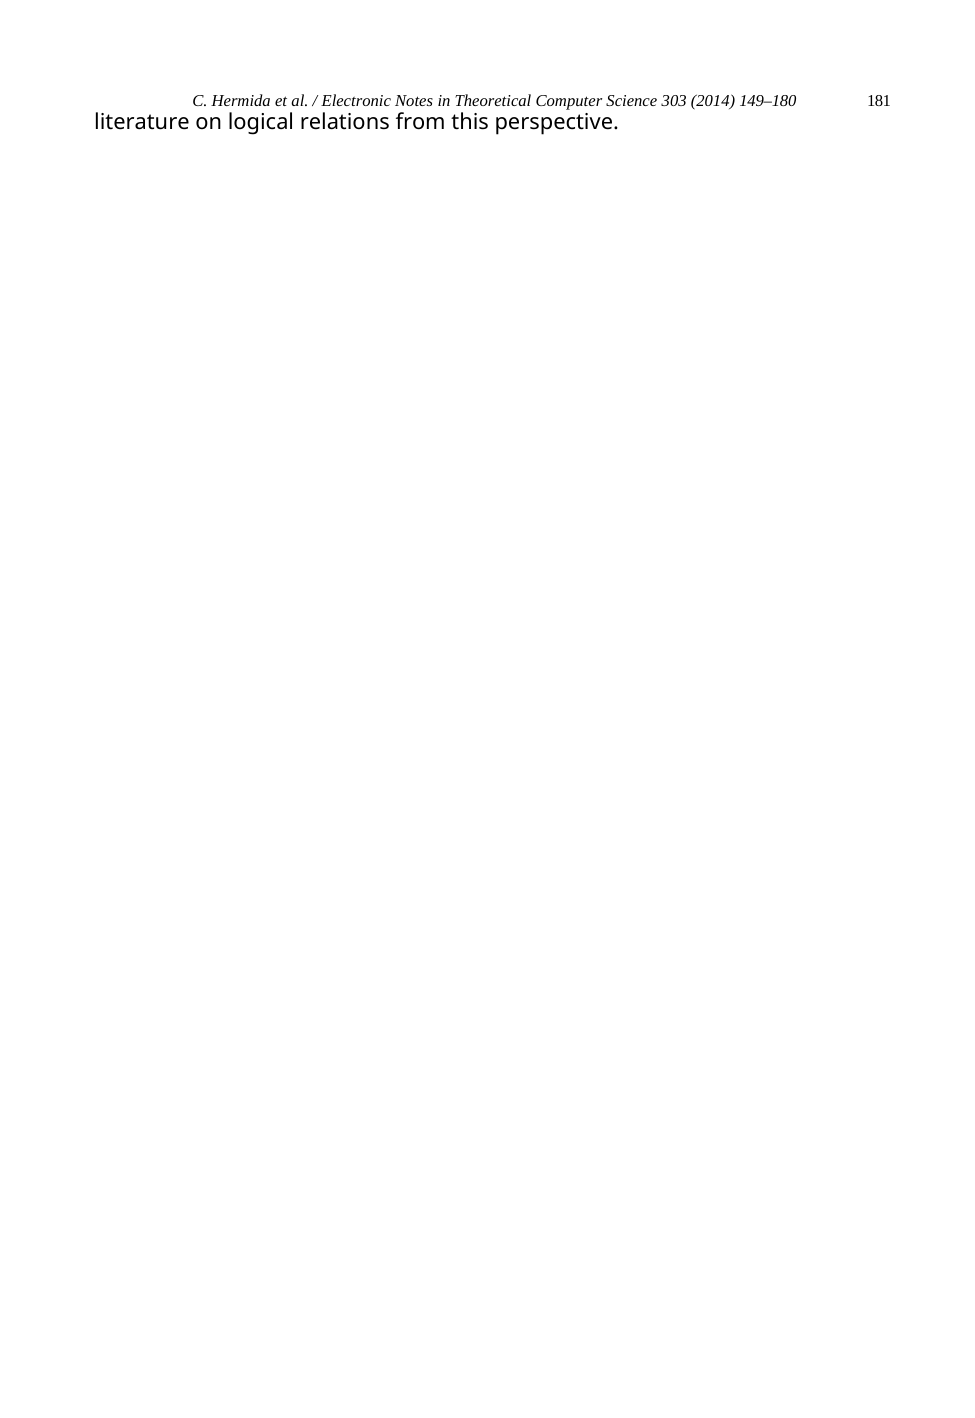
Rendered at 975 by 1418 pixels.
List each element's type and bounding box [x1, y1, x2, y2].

text [94, 108, 893, 135]
